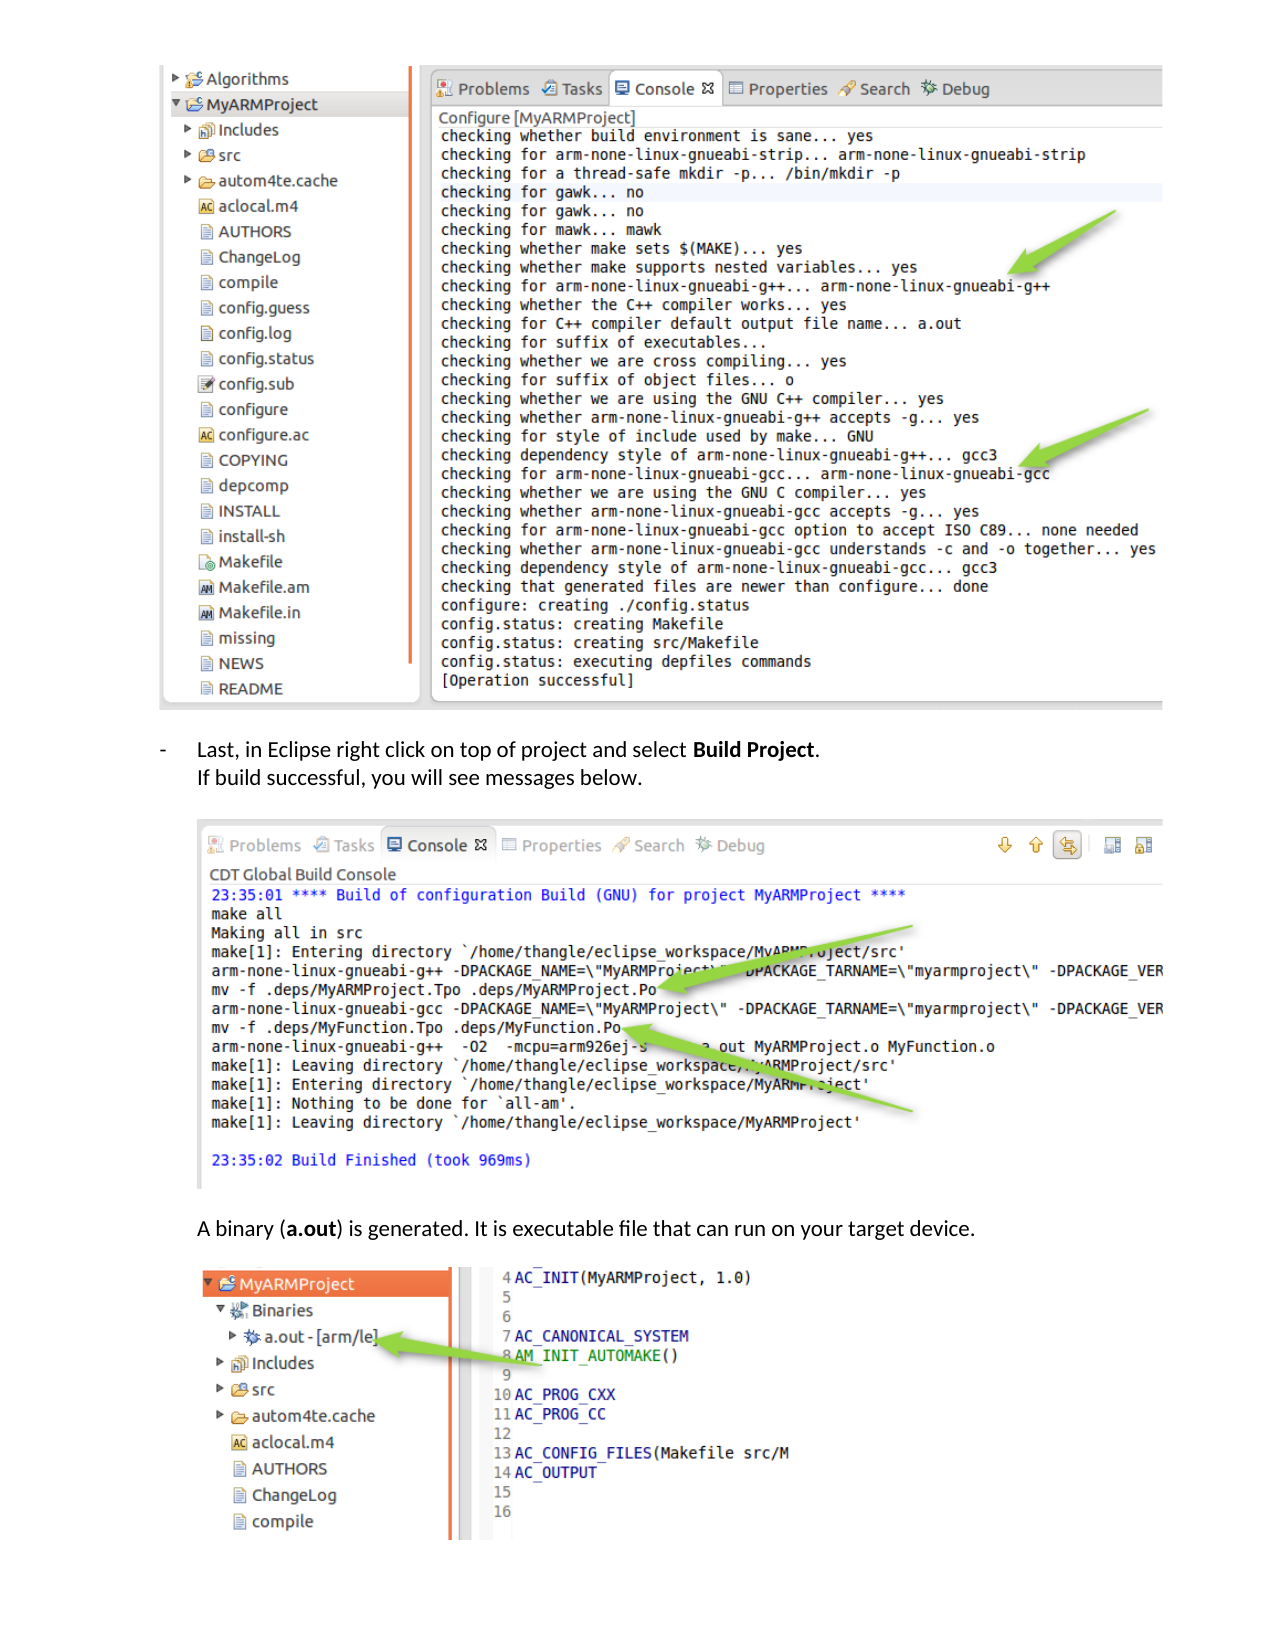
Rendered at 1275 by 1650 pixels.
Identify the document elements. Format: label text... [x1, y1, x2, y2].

picture [196, 1267, 789, 1540]
list If build successful, you will see messages below. [197, 763, 1125, 791]
picture [196, 819, 1163, 1189]
list Last, in Eclipse right click on top of project and select Build Project. [159, 735, 1125, 763]
text A binary (a.out) is generated. It is executable file that can run on your target device. [159, 1214, 1125, 1242]
picture [159, 65, 1163, 710]
